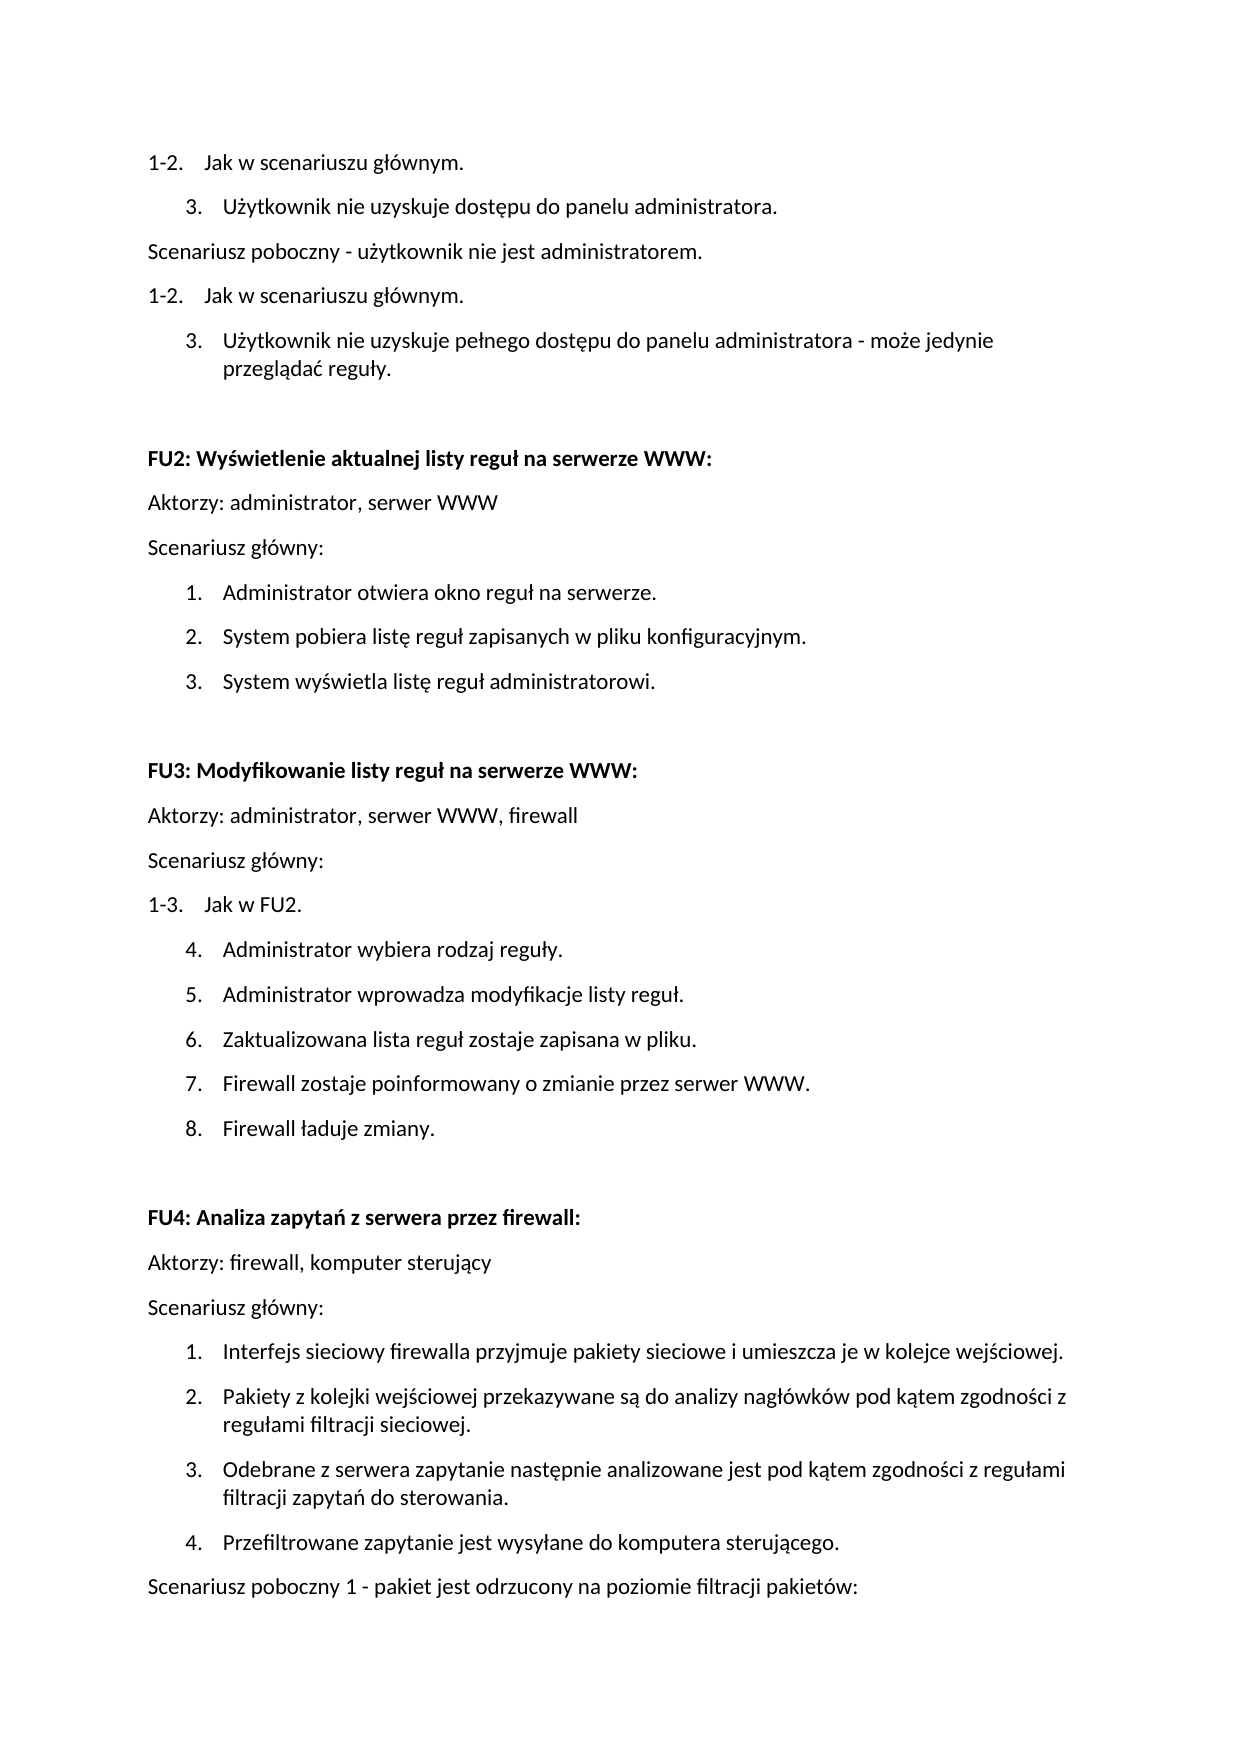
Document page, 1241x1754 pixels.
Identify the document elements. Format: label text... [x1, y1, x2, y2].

list Interfejs sieciowy firewalla przyjmuje pakiety sieciowe i umieszcza je w kolejce wejściowej. [185, 1337, 1093, 1366]
text Scenariusz główny: [148, 533, 1093, 561]
list Pakiety z kolejki wejściowej przekazywane są do analizy nagłówków pod kątem zgodności z regułami filtracji sieciowej. [185, 1382, 1093, 1438]
text FU4: Analiza zapytań z serwera przez firewall: [148, 1203, 1093, 1231]
text Scenariusz główny: [148, 1293, 1093, 1321]
text 1-3. Jak w FU2. [148, 891, 1093, 919]
list Administrator wybiera rodzaj reguły. [185, 935, 1093, 963]
text Aktorzy: administrator, serwer WWW, firewall [148, 801, 1093, 829]
list Firewall ładuje zmiany. [185, 1114, 1093, 1142]
text Aktorzy: administrator, serwer WWW [148, 488, 1093, 516]
list Firewall zostaje poinformowany o zmianie przez serwer WWW. [185, 1069, 1093, 1097]
text Scenariusz poboczny 1 - pakiet jest odrzucony na poziomie filtracji pakietów: [148, 1572, 1093, 1600]
list System wyświetla listę reguł administratorowi. [185, 667, 1093, 695]
text Scenariusz poboczny - użytkownik nie jest administratorem. [148, 237, 1093, 265]
list Administrator otwiera okno reguł na serwerze. [185, 578, 1093, 606]
text FU2: Wyświetlenie aktualnej listy reguł na serwerze WWW: [148, 444, 1093, 472]
list Zaktualizowana lista reguł zostaje zapisana w pliku. [185, 1025, 1093, 1053]
list Odebrane z serwera zapytanie następnie analizowane jest pod kątem zgodności z regułami filtracji zapytań do sterowania. [185, 1455, 1093, 1511]
list Administrator wprowadza modyfikacje listy reguł. [185, 980, 1093, 1008]
text Scenariusz główny: [148, 846, 1093, 874]
list Użytkownik nie uzyskuje pełnego dostępu do panelu administratora - może jedynie przeglądać reguły. [185, 326, 1093, 382]
text FU3: Modyfikowanie listy reguł na serwerze WWW: [148, 757, 1093, 784]
text 1-2. Jak w scenariuszu głównym. [148, 148, 1093, 176]
list Przefiltrowane zapytanie jest wysyłane do komputera sterującego. [185, 1528, 1093, 1556]
text 1-2. Jak w scenariuszu głównym. [148, 282, 1093, 310]
text Aktorzy: firewall, komputer sterujący [148, 1248, 1093, 1276]
list System pobiera listę reguł zapisanych w pliku konfiguracyjnym. [185, 622, 1093, 651]
list Użytkownik nie uzyskuje dostępu do panelu administratora. [185, 192, 1093, 220]
